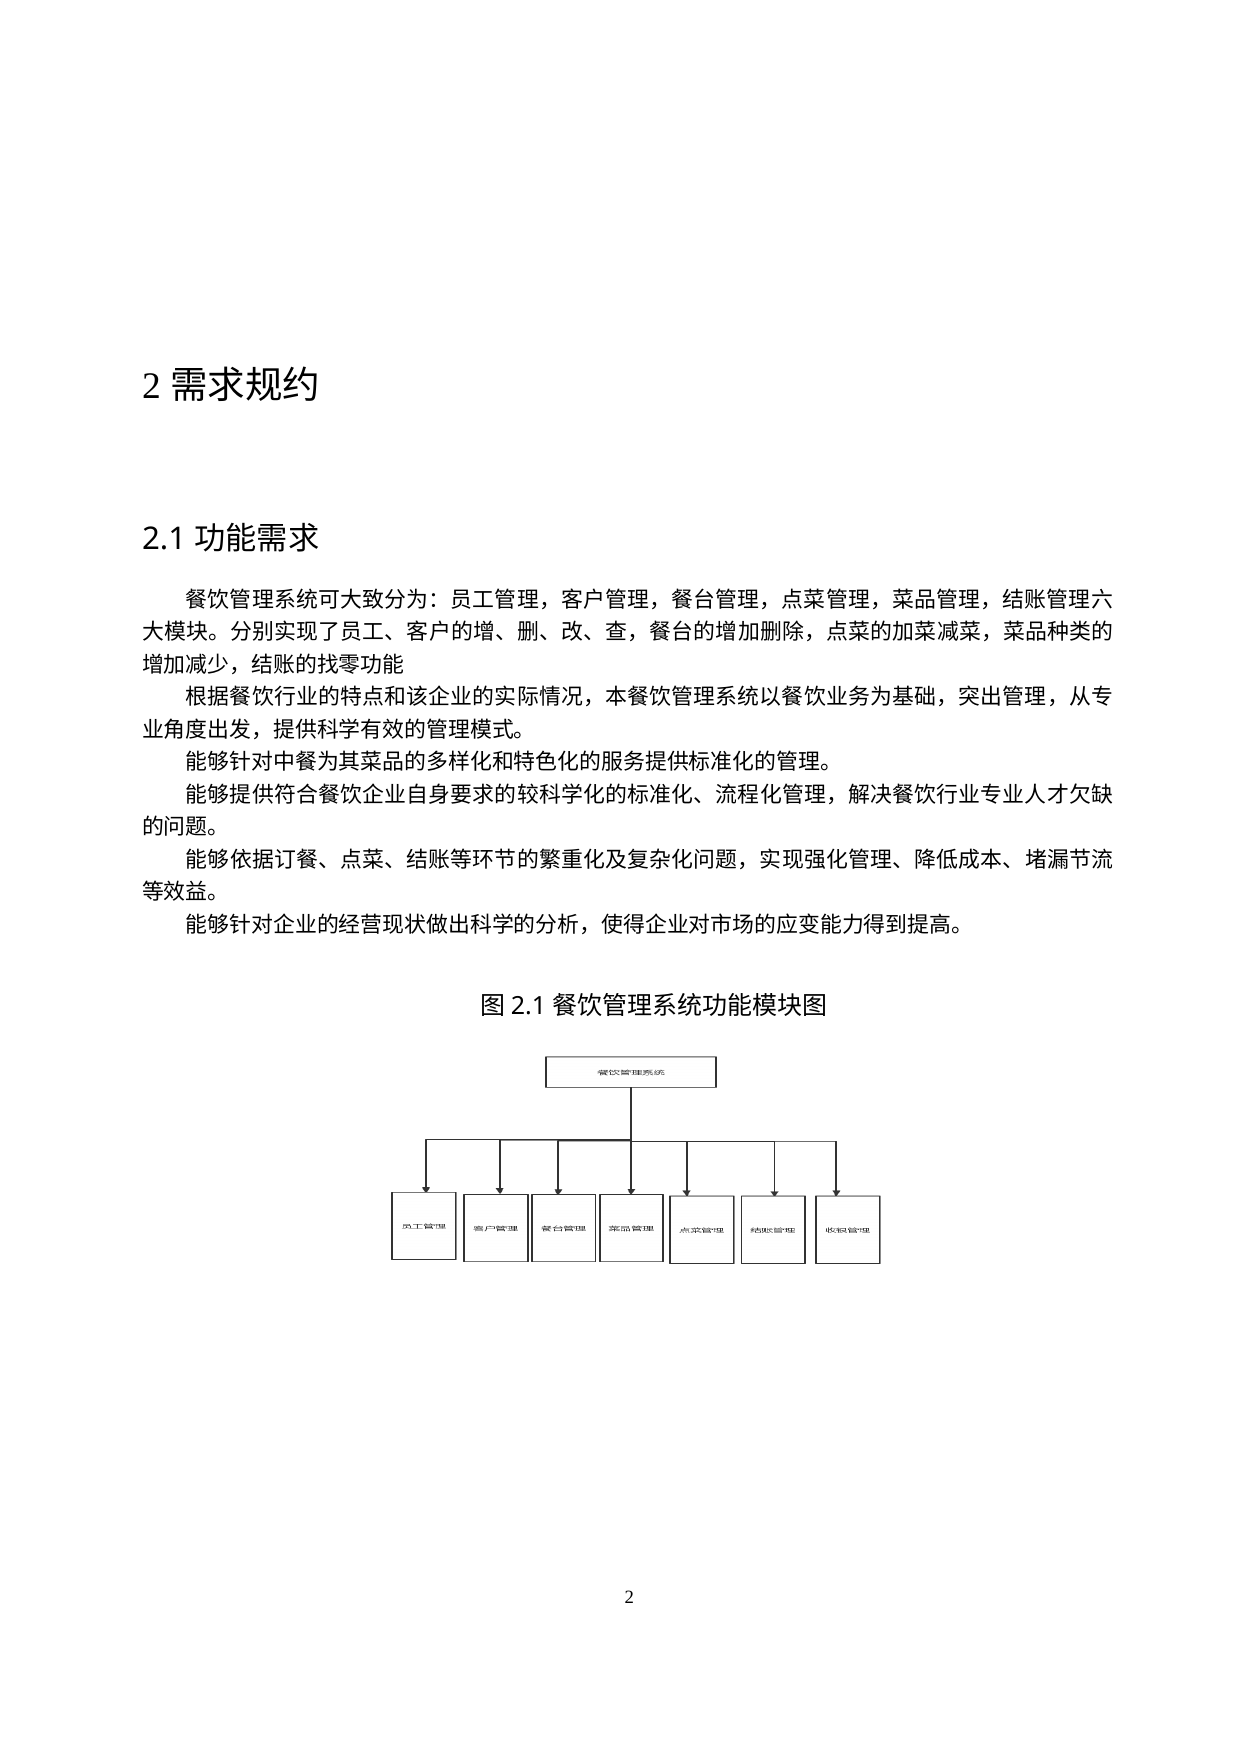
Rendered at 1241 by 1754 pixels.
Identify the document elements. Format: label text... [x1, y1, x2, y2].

subtitle 2 需求规约 [142, 350, 1116, 415]
picture [351, 1036, 907, 1277]
text 能够依据订餐、点菜、结账等环节的繁重化及复杂化问题，实现强化管理、降低成本、堵漏节流等效益。 [142, 841, 1116, 906]
text 图2.1 餐饮管理系统功能模块图 [142, 971, 1116, 1036]
text 能够针对企业的经营现状做出科学的分析，使得企业对市场的应变能力得到提高。 [142, 906, 1116, 939]
text 能够针对中餐为其菜品的多样化和特色化的服务提供标准化的管理。 [142, 744, 1116, 776]
subtitle 2.1 功能需求 [142, 504, 1116, 569]
text 根据餐饮行业的特点和该企业的实际情况，本餐饮管理系统以餐饮业务为基础，突出管理，从专业角度出发，提供科学有效的管理模式。 [142, 679, 1116, 744]
text 能够提供符合餐饮企业自身要求的较科学化的标准化、流程化管理，解决餐饮行业专业人才欠缺的问题。 [142, 776, 1116, 841]
text 餐饮管理系统可大致分为：员工管理，客户管理，餐台管理，点菜管理，菜品管理，结账管理六大模块。分别实现了员工、客户的增、删、改、查，餐台的增加删除，点菜的加菜减菜，菜品种类的增加减少，结账的找零功能 [142, 581, 1116, 679]
